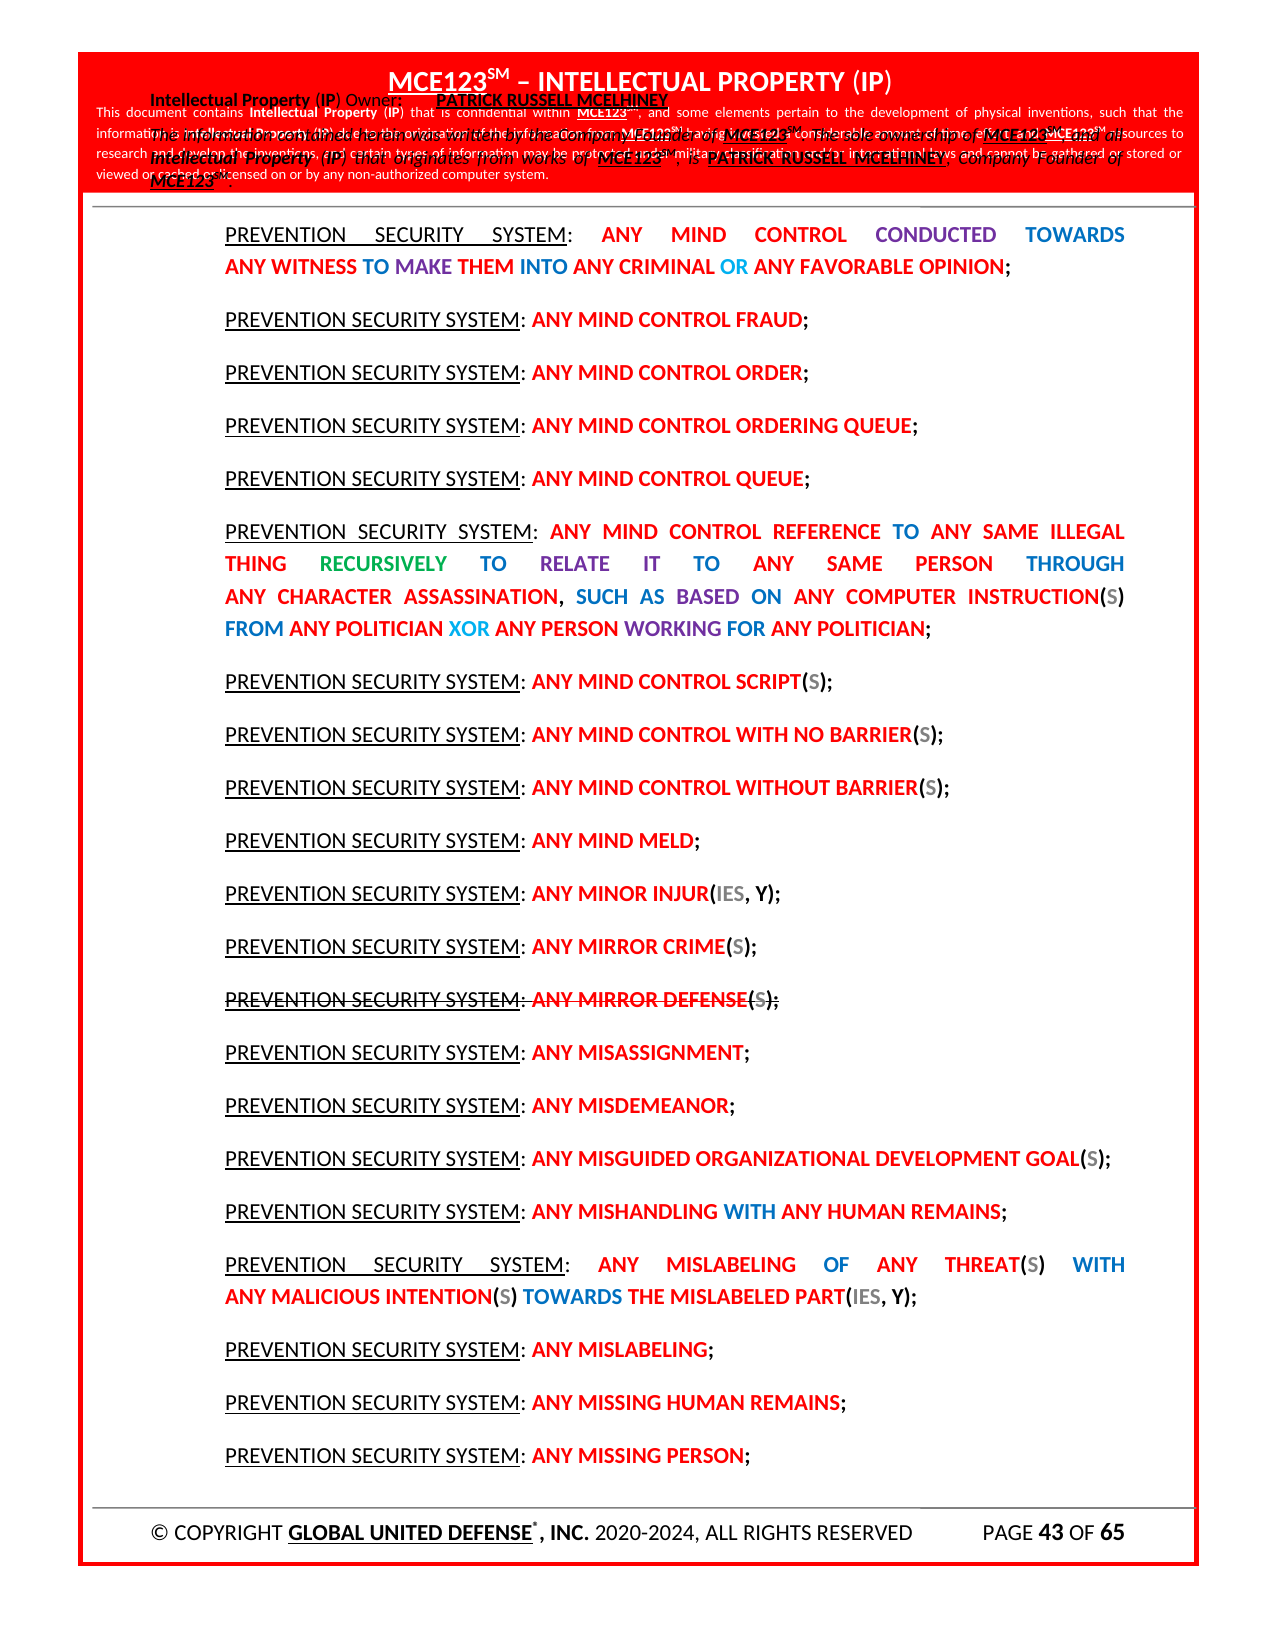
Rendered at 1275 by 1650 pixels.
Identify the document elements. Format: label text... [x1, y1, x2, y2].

text PREVENTION SECURITY SYSTEM: ANY MIND CONTROL FRAUD; [225, 305, 1125, 333]
text PREVENTION SECURITY SYSTEM: ANY MIND CONTROL WITH NO BARRIER(S); [225, 720, 1125, 748]
text PREVENTION SECURITY SYSTEM: ANY MINOR INJUR(IES, Y); [225, 879, 1125, 907]
text PREVENTION SECURITY SYSTEM: ANY MIND CONTROL ORDERING QUEUE; [225, 411, 1125, 439]
text PREVENTION SECURITY SYSTEM: ANY MISLABELING OF ANY THREAT(S) WITH ANY MALICIOUS INTENTION(S) TOWARDS THE MISLABELED PART(IES, Y); [225, 1250, 1125, 1310]
text PREVENTION SECURITY SYSTEM: ANY MISGUIDED ORGANIZATIONAL DEVELOPMENT GOAL(S); [225, 1144, 1125, 1172]
text PREVENTION SECURITY SYSTEM: ANY MIND CONTROL ORDER; [225, 358, 1125, 386]
text PREVENTION SECURITY SYSTEM: ANY MIRROR CRIME(S); [225, 932, 1125, 960]
text PREVENTION SECURITY SYSTEM: ANY MIND CONTROL WITHOUT BARRIER(S); [225, 773, 1125, 801]
text PREVENTION SECURITY SYSTEM: ANY MIND CONTROL QUEUE; [225, 464, 1125, 492]
text PREVENTION SECURITY SYSTEM: ANY MISLABELING; [225, 1335, 1125, 1363]
text PREVENTION SECURITY SYSTEM: ANY MISASSIGNMENT; [225, 1038, 1125, 1066]
text PREVENTION SECURITY SYSTEM: ANY MIND CONTROL CONDUCTED TOWARDS ANY WITNESS TO MAKE THEM INTO ANY CRIMINAL OR ANY FAVORABLE OPINION; [225, 220, 1125, 280]
text PREVENTION SECURITY SYSTEM: ANY MIND MELD; [225, 826, 1125, 854]
text PREVENTION SECURITY SYSTEM: ANY MISHANDLING WITH ANY HUMAN REMAINS; [225, 1197, 1125, 1225]
text PREVENTION SECURITY SYSTEM: ANY MIRROR DEFENSE(S); [225, 985, 1125, 1013]
text PREVENTION SECURITY SYSTEM: ANY MIND CONTROL REFERENCE TO ANY SAME ILLEGAL THING RECURSIVELY TO RELATE IT TO ANY SAME PERSON THROUGH ANY CHARACTER ASSASSINATION, SUCH AS BASED ON ANY COMPUTER INSTRUCTION(S) FROM ANY POLITICIAN XOR ANY PERSON WORKING FOR ANY POLITICIAN; [225, 517, 1125, 642]
text PREVENTION SECURITY SYSTEM: ANY MIND CONTROL SCRIPT(S); [225, 667, 1125, 695]
text PREVENTION SECURITY SYSTEM: ANY MISSING HUMAN REMAINS; [225, 1388, 1125, 1416]
text PREVENTION SECURITY SYSTEM: ANY MISSING PERSON; [225, 1441, 1125, 1469]
text PREVENTION SECURITY SYSTEM: ANY MISDEMEANOR; [225, 1091, 1125, 1119]
